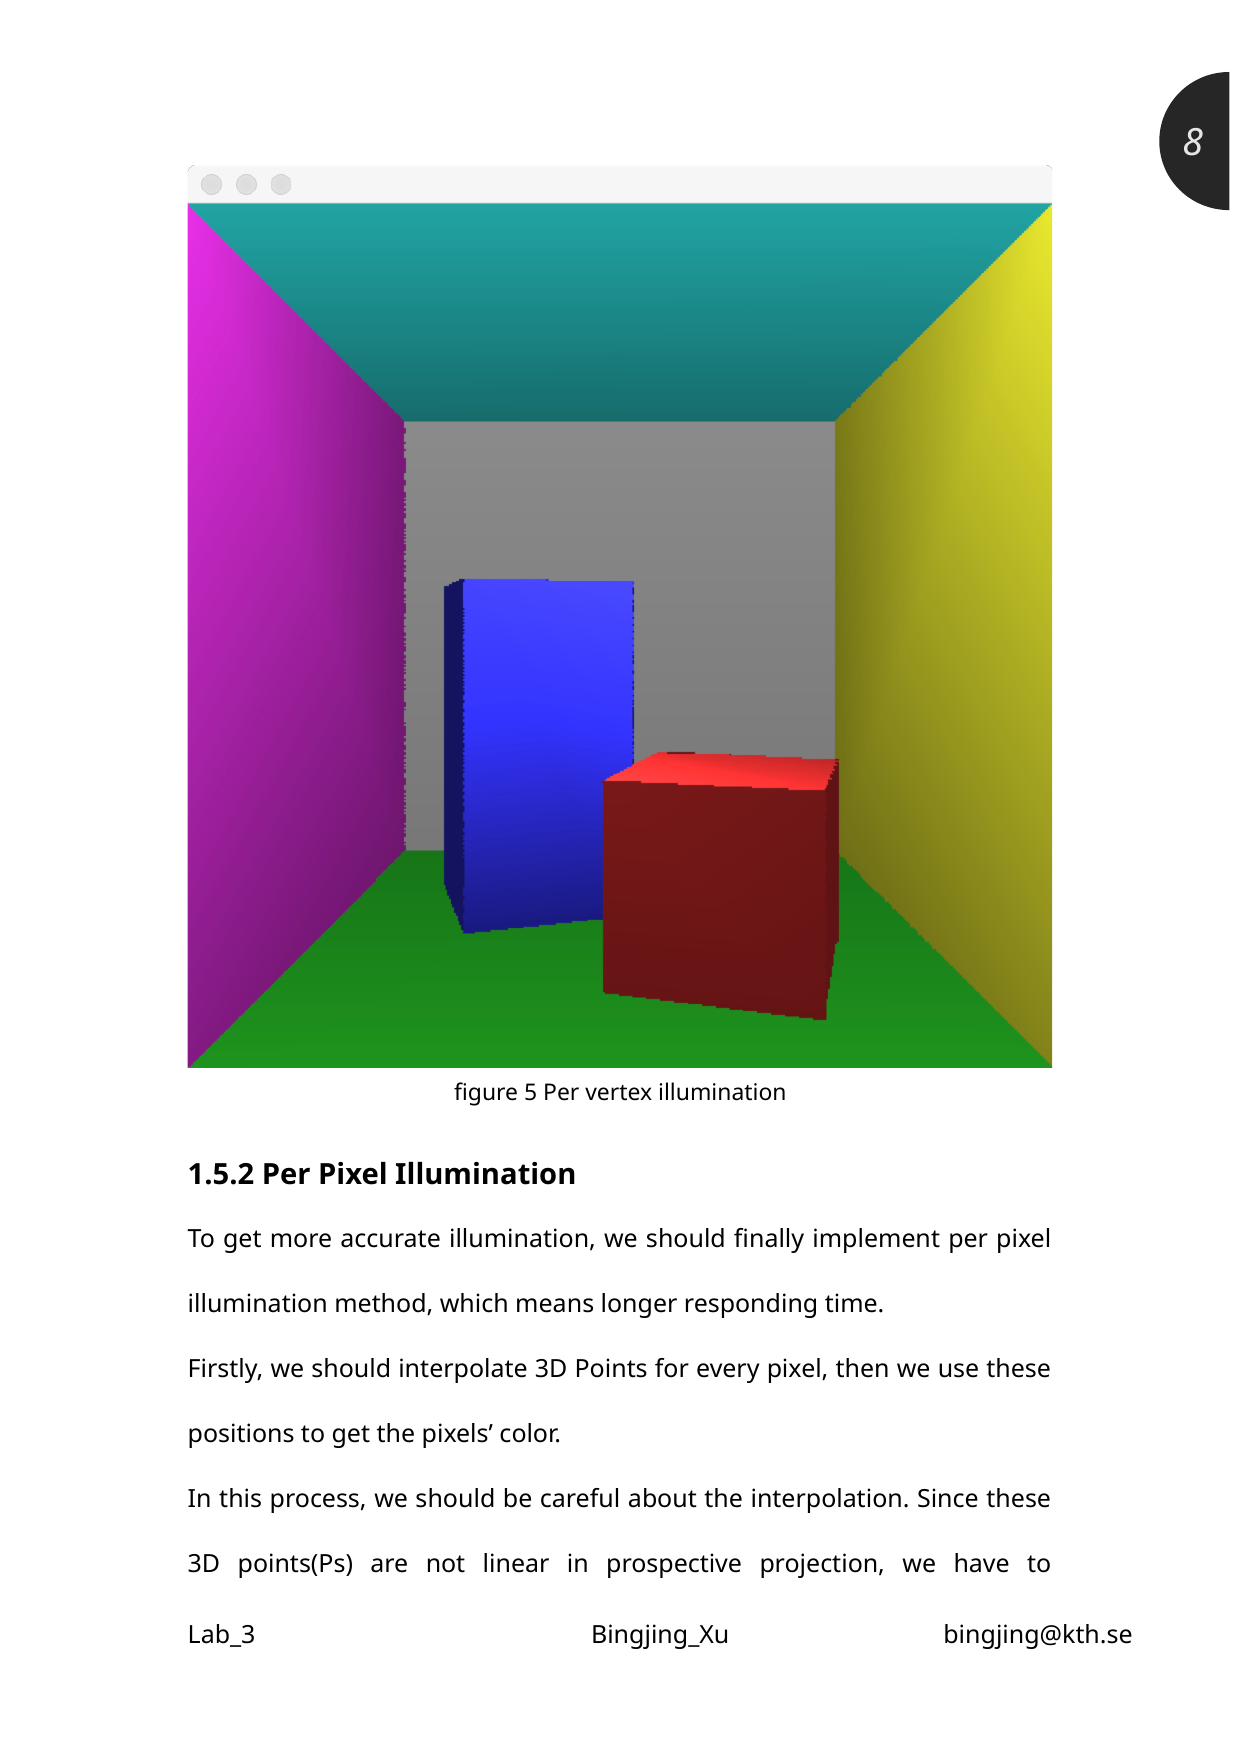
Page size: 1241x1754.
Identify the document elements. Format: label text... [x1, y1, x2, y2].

text Firstly, we should interpolate 3D Points for every pixel, then we use these positions to get the pixels’ color. [187, 1335, 1053, 1465]
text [187, 1465, 1053, 1595]
text To get more accurate illumination, we should finally implement per pixel illumination method, which means longer responding time. [187, 1205, 1053, 1335]
text figure 5 Per vertex illumination [187, 1075, 1053, 1108]
picture [187, 165, 1053, 1068]
text 1.5.2 Per Pixel Illumination [187, 1140, 1053, 1205]
